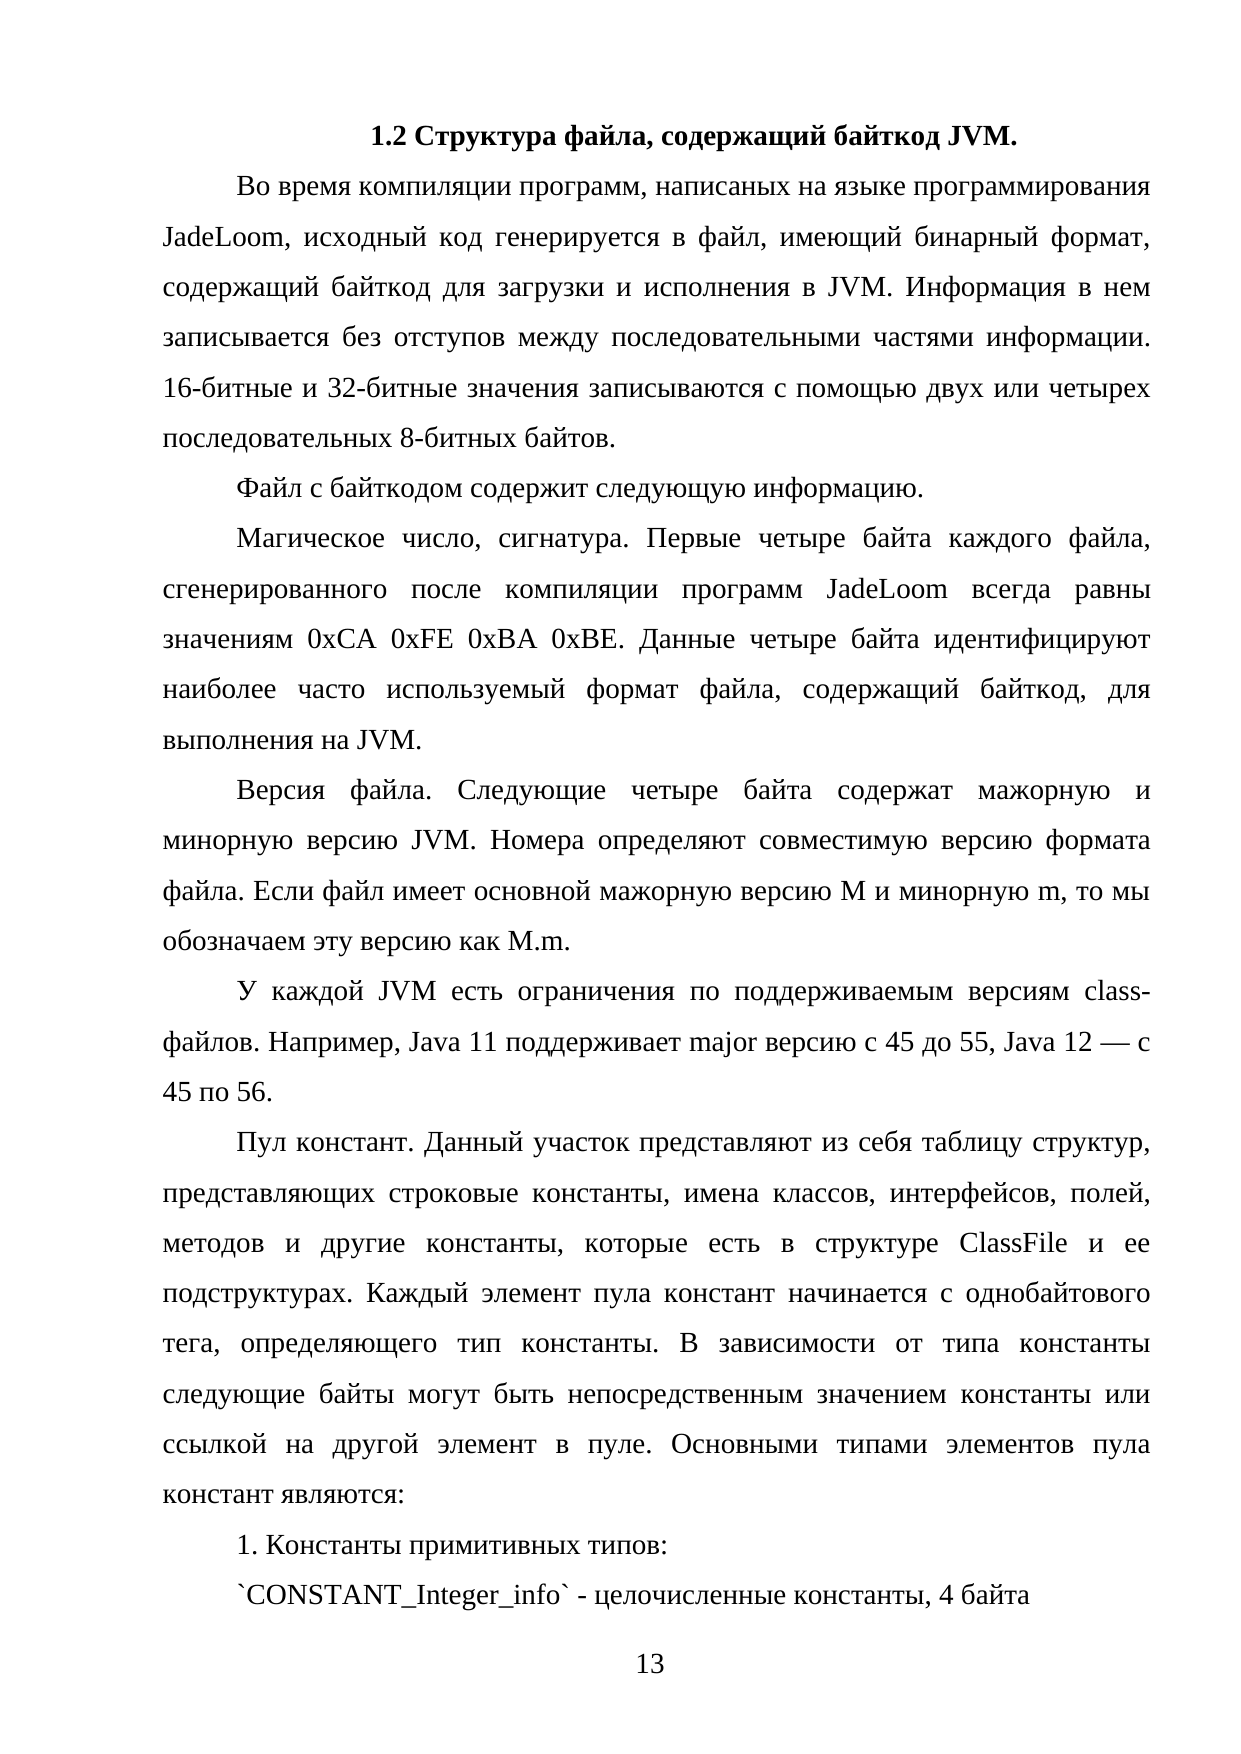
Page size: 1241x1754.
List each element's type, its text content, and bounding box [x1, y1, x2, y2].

text 1.2 Структура файла, содержащий байткод JVM. [162, 118, 1152, 152]
text Файл с байткодом содержит следующую информацию. [162, 470, 1152, 504]
text `CONSTANT_Integer_info` - целочисленные константы, 4 байта [162, 1577, 1152, 1611]
text 1. Константы примитивных типов: [162, 1527, 1152, 1560]
text У каждой JVM есть ограничения по поддерживаемым версиям class-файлов. Например, Java 11 поддерживает major версию с 45 до 55, Java 12 — с 45 по 56. [162, 973, 1152, 1108]
text Версия файла. Следующие четыре байта содержат мажорную и минорную версию JVM. Номера определяют совместимую версию формата файла. Если файл имеет основной мажорную версию M и минорную m, то мы обозначаем эту версию как M.m. [162, 772, 1152, 957]
text Магическое число, сигнатура. Первые четыре байта каждого файла, сгенерированного после компиляции программ JadeLoom всегда равны значениям 0xCA 0хFE 0хBA 0хBE. Данные четыре байта идентифицируют наиболее часто используемый формат файла, содержащий байткод, для выполнения на JVM. [162, 521, 1152, 755]
text Пул констант. Данный участок представляют из себя таблицу структур, представляющих строковые константы, имена классов, интерфейсов, полей, методов и другие константы, которые есть в структуре ClassFile и ее подструктурах. Каждый элемент пула констант начинается с однобайтового тега, определяющего тип константы. В зависимости от типа константы следующие байты могут быть непосредственным значением константы или ссылкой на другой элемент в пуле. Основными типами элементов пула констант являются: [162, 1124, 1152, 1510]
text Во время компиляции программ, написаных на языке программирования JadeLoom, исходный код генерируется в файл, имеющий бинарный формат, содержащий байткод для загрузки и исполнения в JVM. Информация в нем записывается без отступов между последовательными частями информации. 16-битные и 32-битные значения записываются с помощью двух или четырех последовательных 8-битных байтов. [162, 168, 1152, 453]
